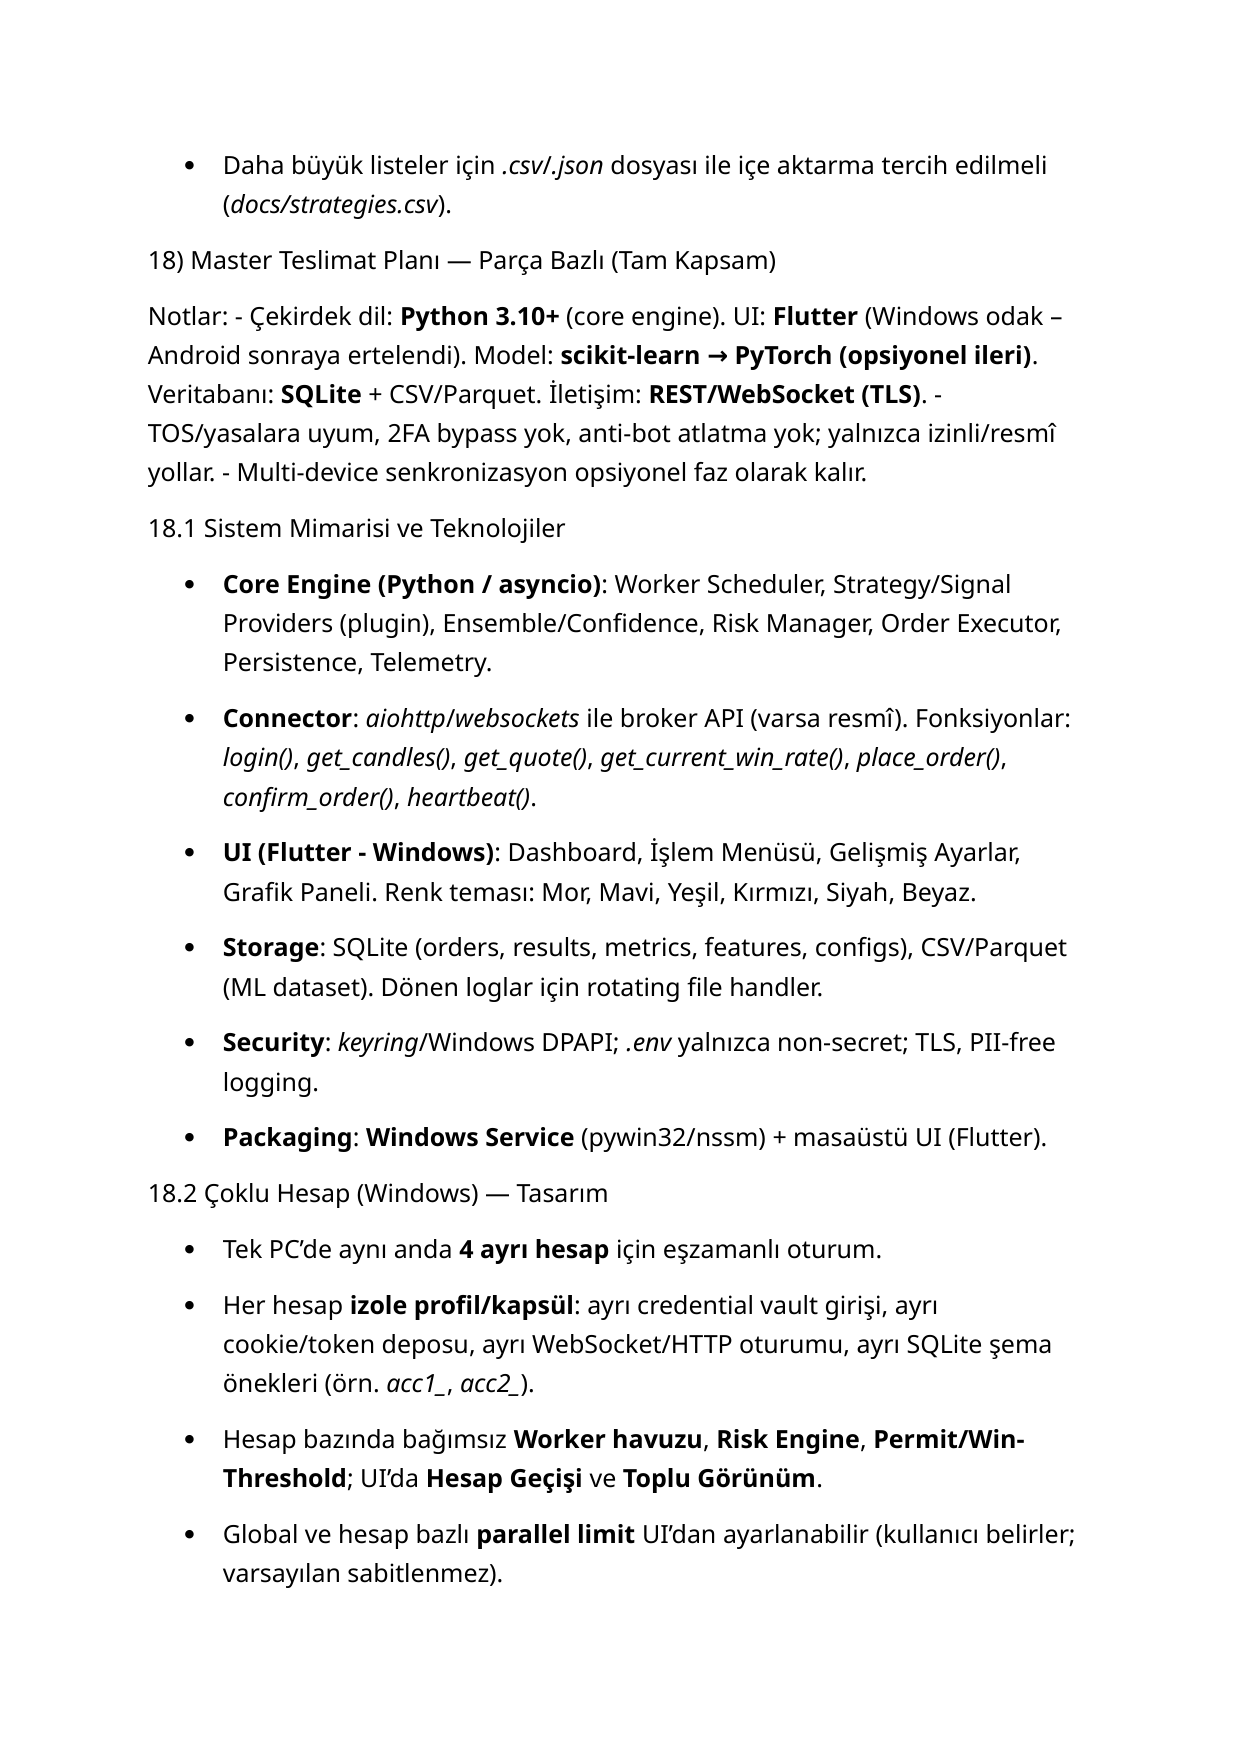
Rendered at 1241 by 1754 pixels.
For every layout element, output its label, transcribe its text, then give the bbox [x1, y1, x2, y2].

list Global ve hesap bazlı parallel limit UI’dan ayarlanabilir (kullanıcı belirler; varsayılan sabitlenmez). [185, 1517, 1093, 1590]
text 18) Master Teslimat Planı — Parça Bazlı (Tam Kapsam) [148, 243, 1093, 277]
list Tek PC’de aynı anda 4 ayrı hesap için eşzamanlı oturum. [185, 1232, 1093, 1266]
text Notlar: - Çekirdek dil: Python 3.10+ (core engine). UI: Flutter (Windows odak – Android sonraya ertelendi). Model: scikit-learn → PyTorch (opsiyonel ileri). Veritabanı: SQLite + CSV/Parquet. İletişim: REST/WebSocket (TLS). - TOS/yasalara uyum, 2FA bypass yok, anti-bot atlatma yok; yalnızca izinli/resmî yollar. - Multi-device senkronizasyon opsiyonel faz olarak kalır. [148, 298, 1093, 489]
list UI (Flutter - Windows): Dashboard, İşlem Menüsü, Gelişmiş Ayarlar, Grafik Paneli. Renk teması: Mor, Mavi, Yeşil, Kırmızı, Siyah, Beyaz. [185, 835, 1093, 908]
text 18.2 Çoklu Hesap (Windows) — Tasarım [148, 1176, 1093, 1210]
text 18.1 Sistem Mimarisi ve Teknolojiler [148, 511, 1093, 545]
list Core Engine (Python / asyncio): Worker Scheduler, Strategy/Signal Providers (plugin), Ensemble/Confidence, Risk Manager, Order Executor, Persistence, Telemetry. [185, 567, 1093, 679]
list Security: keyring/Windows DPAPI; .env yalnızca non-secret; TLS, PII-free logging. [185, 1025, 1093, 1098]
list Connector: aiohttp/websockets ile broker API (varsa resmî). Fonksiyonlar: login(), get_candles(), get_quote(), get_current_win_rate(), place_order(), confirm_order(), heartbeat(). [185, 701, 1093, 813]
list Her hesap izole profil/kapsül: ayrı credential vault girişi, ayrı cookie/token deposu, ayrı WebSocket/HTTP oturumu, ayrı SQLite şema önekleri (örn. acc1_, acc2_). [185, 1288, 1093, 1400]
list Packaging: Windows Service (pywin32/nssm) + masaüstü UI (Flutter). [185, 1120, 1093, 1154]
list Daha büyük listeler için .csv/.json dosyası ile içe aktarma tercih edilmeli (docs/strategies.csv). [185, 148, 1093, 221]
list Hesap bazında bağımsız Worker havuzu, Risk Engine, Permit/Win-Threshold; UI’da Hesap Geçişi ve Toplu Görünüm. [185, 1422, 1093, 1495]
list Storage: SQLite (orders, results, metrics, features, configs), CSV/Parquet (ML dataset). Dönen loglar için rotating file handler. [185, 930, 1093, 1003]
